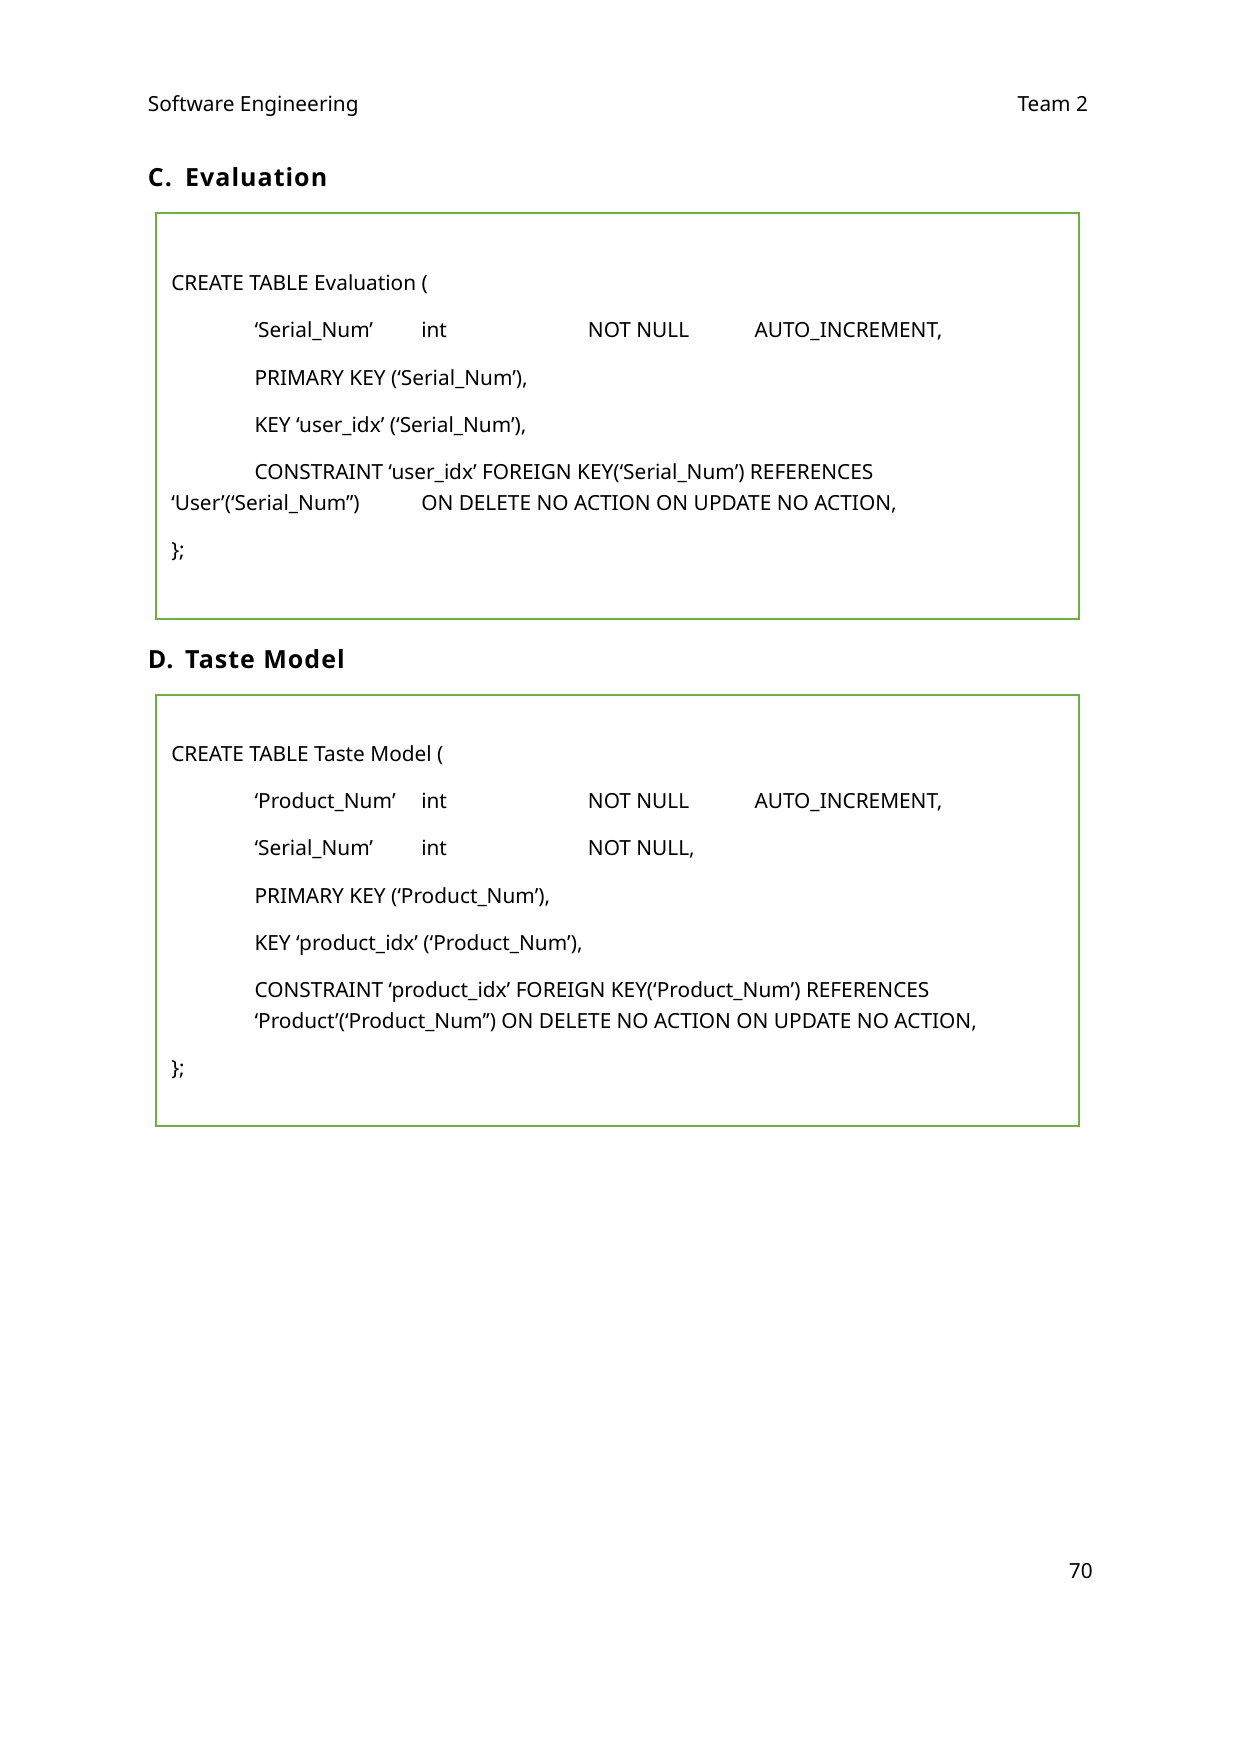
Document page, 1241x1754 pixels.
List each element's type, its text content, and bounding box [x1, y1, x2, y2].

subtitle Evaluation [148, 159, 1092, 193]
subtitle Taste Model [148, 641, 1092, 675]
